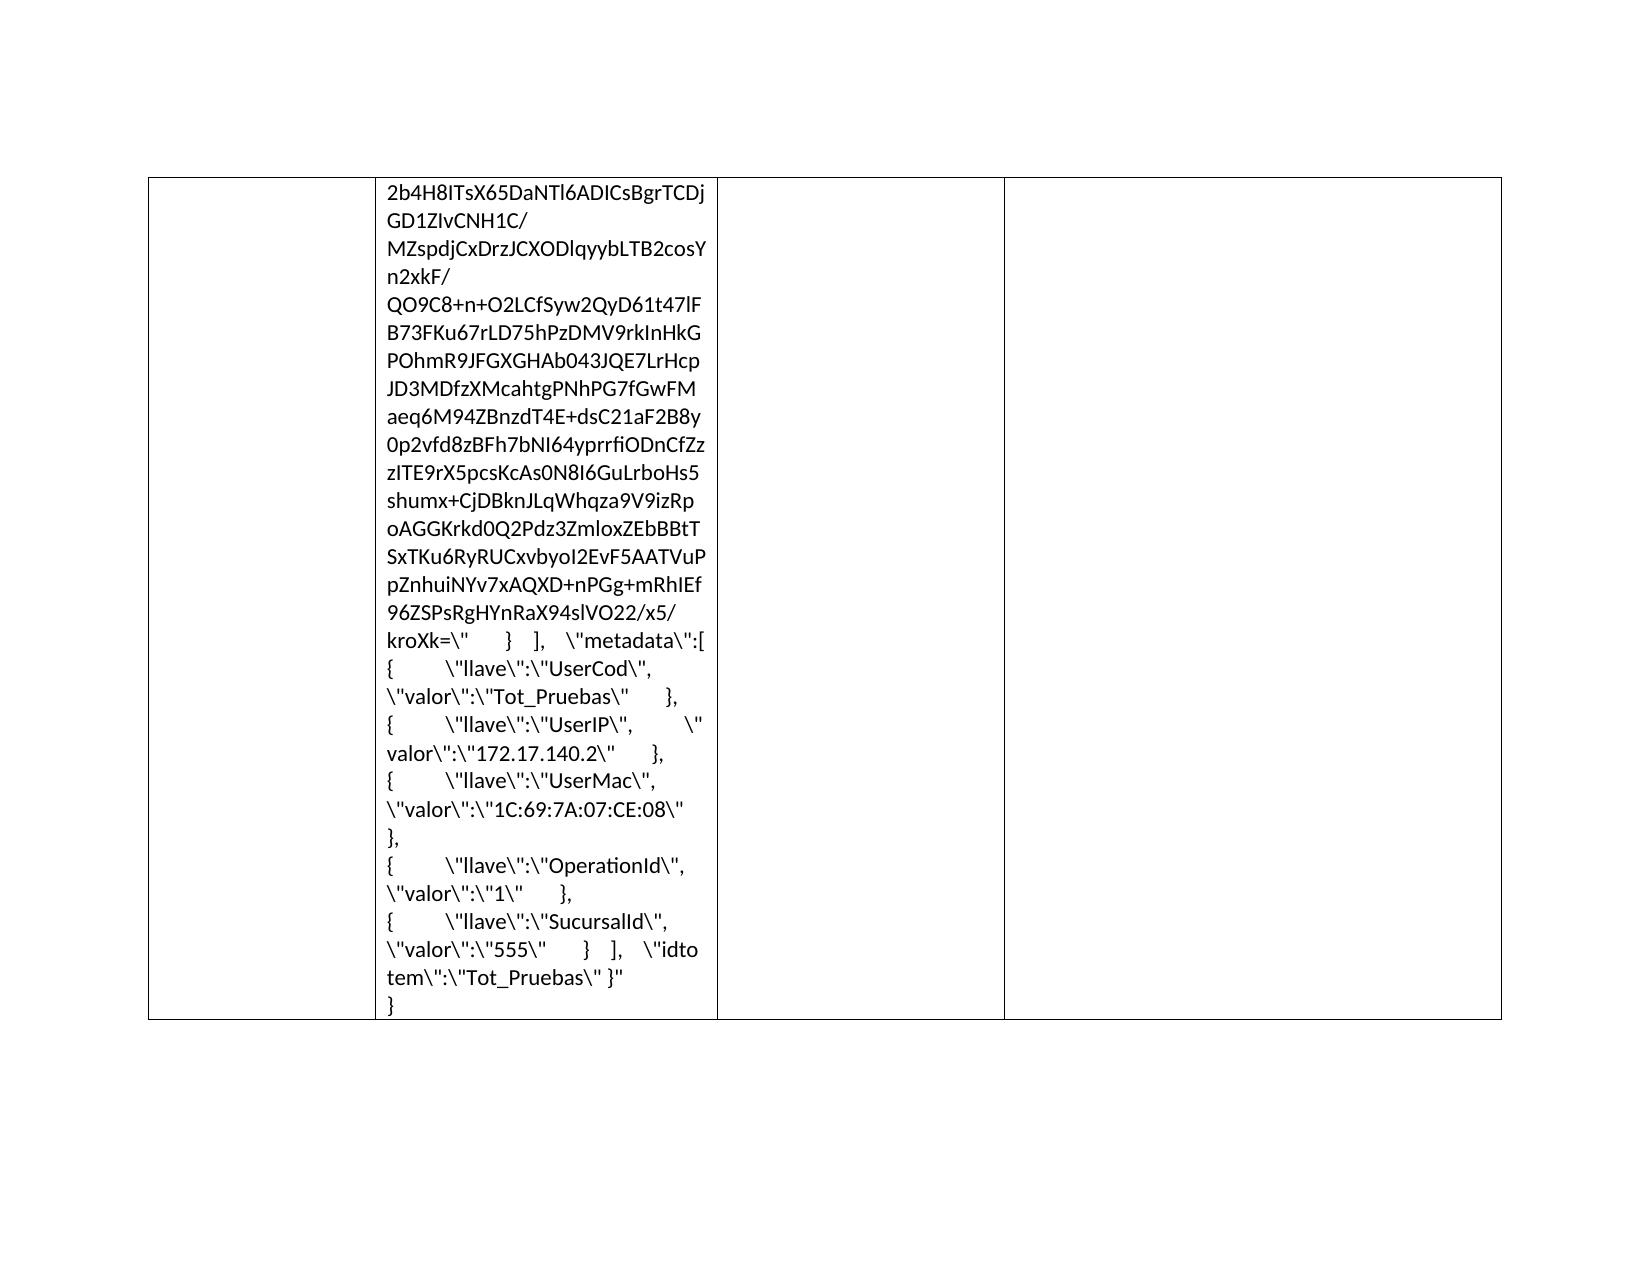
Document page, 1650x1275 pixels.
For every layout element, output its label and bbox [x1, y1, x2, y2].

table_cell [1005, 178, 1501, 1019]
table_cell [718, 178, 1004, 1019]
table_cell [376, 178, 717, 1019]
table_cell [149, 178, 375, 1019]
